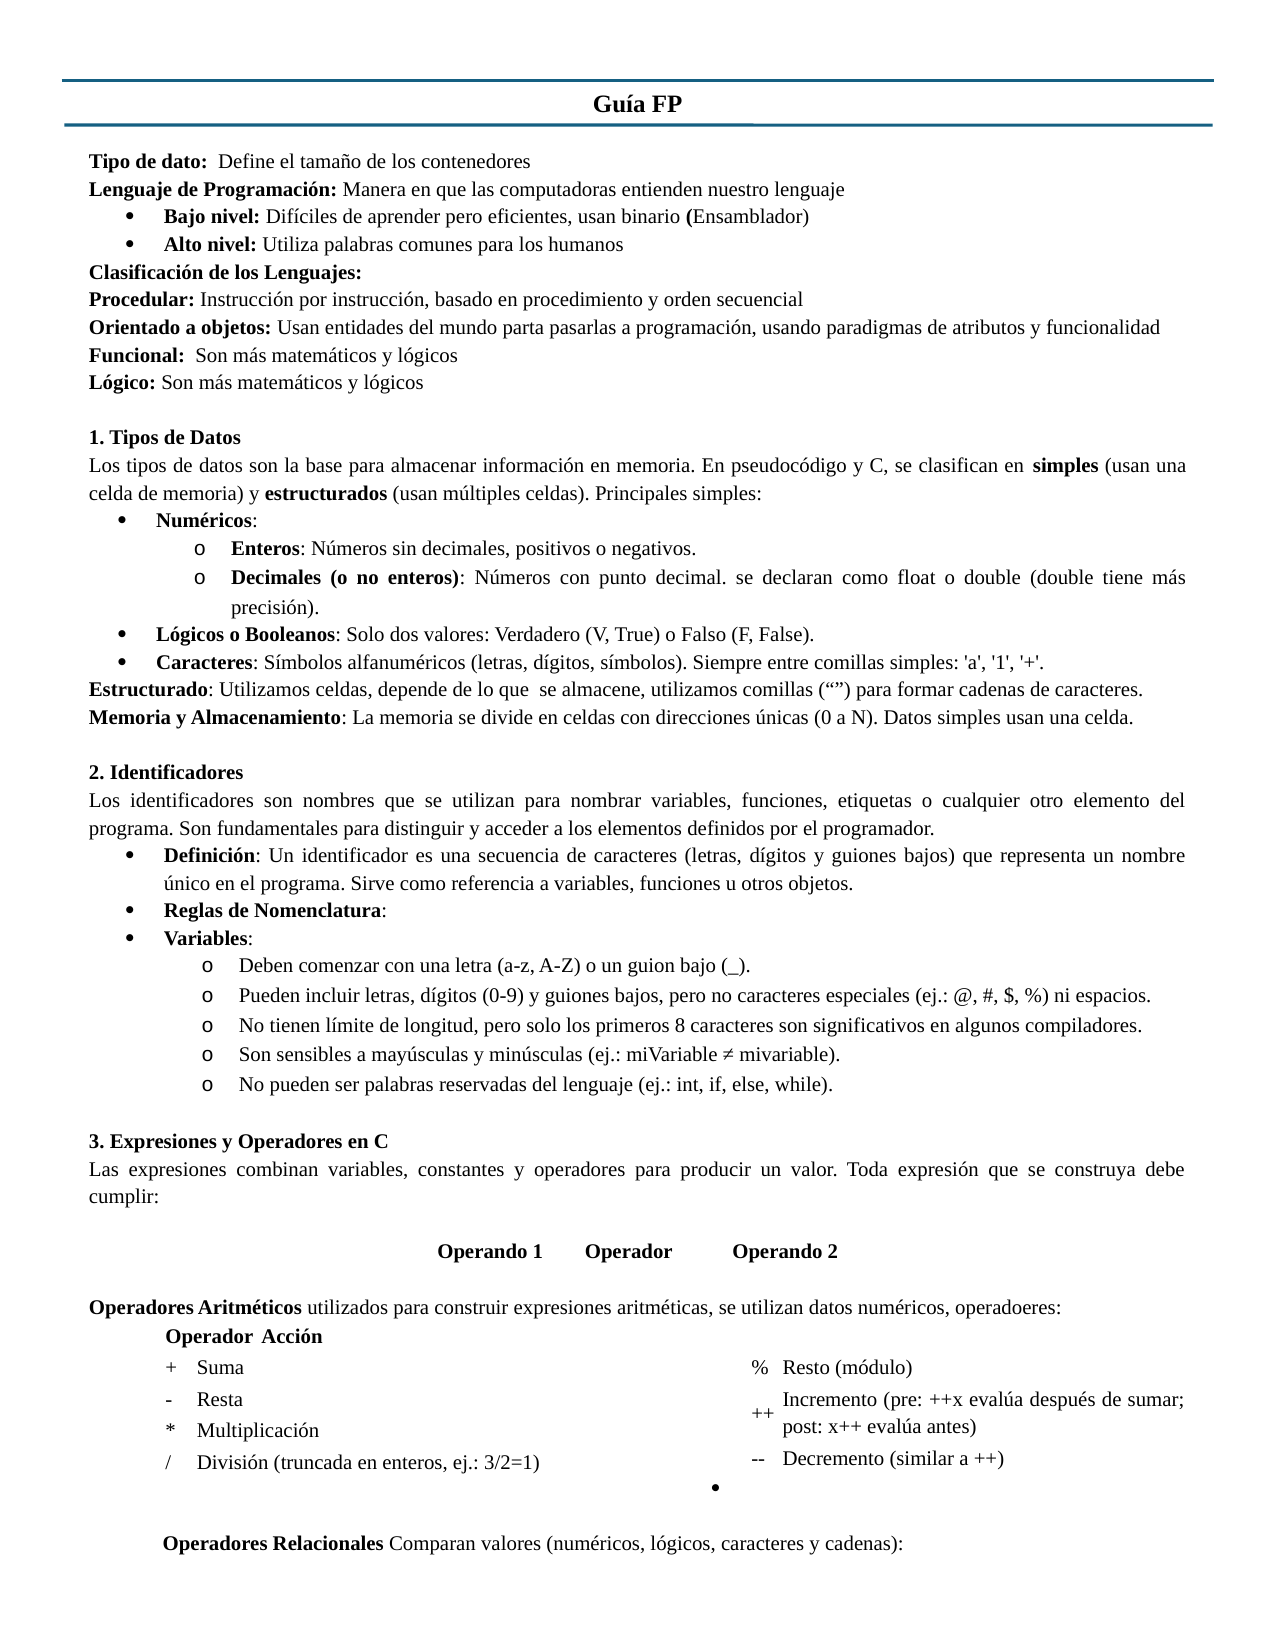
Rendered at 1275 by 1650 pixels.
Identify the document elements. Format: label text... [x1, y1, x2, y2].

text Lógico: Son más matemáticos y lógicos [89, 370, 1186, 394]
table_cell División (truncada en enteros, ej.: 3/2=1) [195, 1448, 601, 1479]
text Memoria y Almacenamiento: La memoria se divide en celdas con direcciones únicas (0 a N). Datos simples usan una celda. [89, 705, 1186, 729]
list Reglas de Nomenclatura: [126, 898, 1186, 922]
list Bajo nivel: Difíciles de aprender pero eficientes, usan binario (Ensamblador) [126, 204, 1186, 228]
list Definición: Un identificador es una secuencia de caracteres (letras, dígitos y guiones bajos) que representa un nombre único en el programa. Sirve como referencia a variables, funciones u otros objetos. [126, 843, 1186, 895]
list No tienen límite de longitud, pero solo los primeros 8 caracteres son significativos en algunos compiladores. [201, 1013, 1186, 1038]
list Enteros: Números sin decimales, positivos o negativos. [193, 536, 1186, 561]
text 3. Expresiones y Operadores en C [89, 1129, 1186, 1153]
text Operadores Aritméticos utilizados para construir expresiones aritméticas, se utilizan datos numéricos, operadoeres: [89, 1294, 1186, 1319]
list Decimales (o no enteros): Números con punto decimal. se declaran como float o double (double tiene más precisión). [193, 565, 1186, 619]
table_header Operador [164, 1322, 259, 1354]
text Clasificación de los Lenguajes: [89, 260, 1186, 284]
table_cell / [164, 1448, 195, 1479]
text 1. Tipos de Datos [89, 425, 1186, 449]
list Variables: [126, 926, 1186, 950]
list Lógicos o Booleanos: Solo dos valores: Verdadero (V, True) o Falso (F, False). [118, 622, 1186, 646]
table_cell Incremento (pre: ++x evalúa después de sumar; post: x++ evalúa antes) [781, 1385, 1186, 1444]
list Numéricos: [118, 508, 1186, 532]
table_header + [164, 1354, 195, 1385]
list No pueden ser palabras reservadas del lenguaje (ej.: int, if, else, while). [201, 1072, 1186, 1097]
text 2. Identificadores [89, 760, 1186, 784]
table_cell -- [749, 1444, 781, 1476]
text Procedular: Instrucción por instrucción, basado en procedimiento y orden secuencial [89, 287, 1186, 311]
text Las expresiones combinan variables, constantes y operadores para producir un valor. Toda expresión que se construya debe cumplir: [89, 1157, 1186, 1208]
text Operando 1 Operador Operando 2 [89, 1239, 1186, 1263]
table_header Suma [195, 1354, 601, 1385]
list Alto nivel: Utiliza palabras comunes para los humanos [126, 232, 1186, 256]
table_cell - [164, 1385, 195, 1417]
text Lenguaje de Programación: Manera en que las computadoras entienden nuestro lenguaje [89, 177, 1186, 201]
text Orientado a objetos: Usan entidades del mundo parta pasarlas a programación, usando paradigmas de atributos y funcionalidad [89, 315, 1186, 339]
text Tipo de dato: Define el tamaño de los contenedores [89, 149, 1186, 173]
text Los identificadores son nombres que se utilizan para nombrar variables, funciones, etiquetas o cualquier otro elemento del programa. Son fundamentales para distinguir y acceder a los elementos definidos por el programador. [89, 788, 1186, 839]
text Guía FP [89, 89, 1186, 117]
table_cell Decremento (similar a ++) [781, 1444, 1186, 1476]
table_cell * [164, 1417, 195, 1448]
table_cell Multiplicación [195, 1417, 601, 1448]
table_cell ++ [749, 1385, 781, 1444]
text Estructurado: Utilizamos celdas, depende de lo que se almacene, utilizamos comillas (“”) para formar cadenas de caracteres. [89, 677, 1186, 701]
table_header Acción [259, 1322, 329, 1354]
list Deben comenzar con una letra (a-z, A-Z) o un guion bajo (_). [201, 953, 1186, 979]
table_cell Resto (módulo) [781, 1354, 1186, 1385]
list Son sensibles a mayúsculas y minúsculas (ej.: miVariable ≠ mivariable). [201, 1042, 1186, 1068]
list Caracteres: Símbolos alfanuméricos (letras, dígitos, símbolos). Siempre entre comillas simples: 'a', '1', '+'. [118, 650, 1186, 674]
table_cell % [749, 1354, 781, 1385]
list Pueden incluir letras, dígitos (0-9) y guiones bajos, pero no caracteres especiales (ej.: @, #, $, %) ni espacios. [201, 983, 1186, 1009]
text Los tipos de datos son la base para almacenar información en memoria. En pseudocódigo y C, se clasifican en simples (usan una celda de memoria) y estructurados (usan múltiples celdas). Principales simples: [89, 453, 1186, 504]
text Funcional: Son más matemáticos y lógicos [89, 342, 1186, 367]
text Operadores Relacionales Comparan valores (numéricos, lógicos, caracteres y cadenas): [89, 1531, 1186, 1555]
table_cell Resta [195, 1385, 601, 1417]
